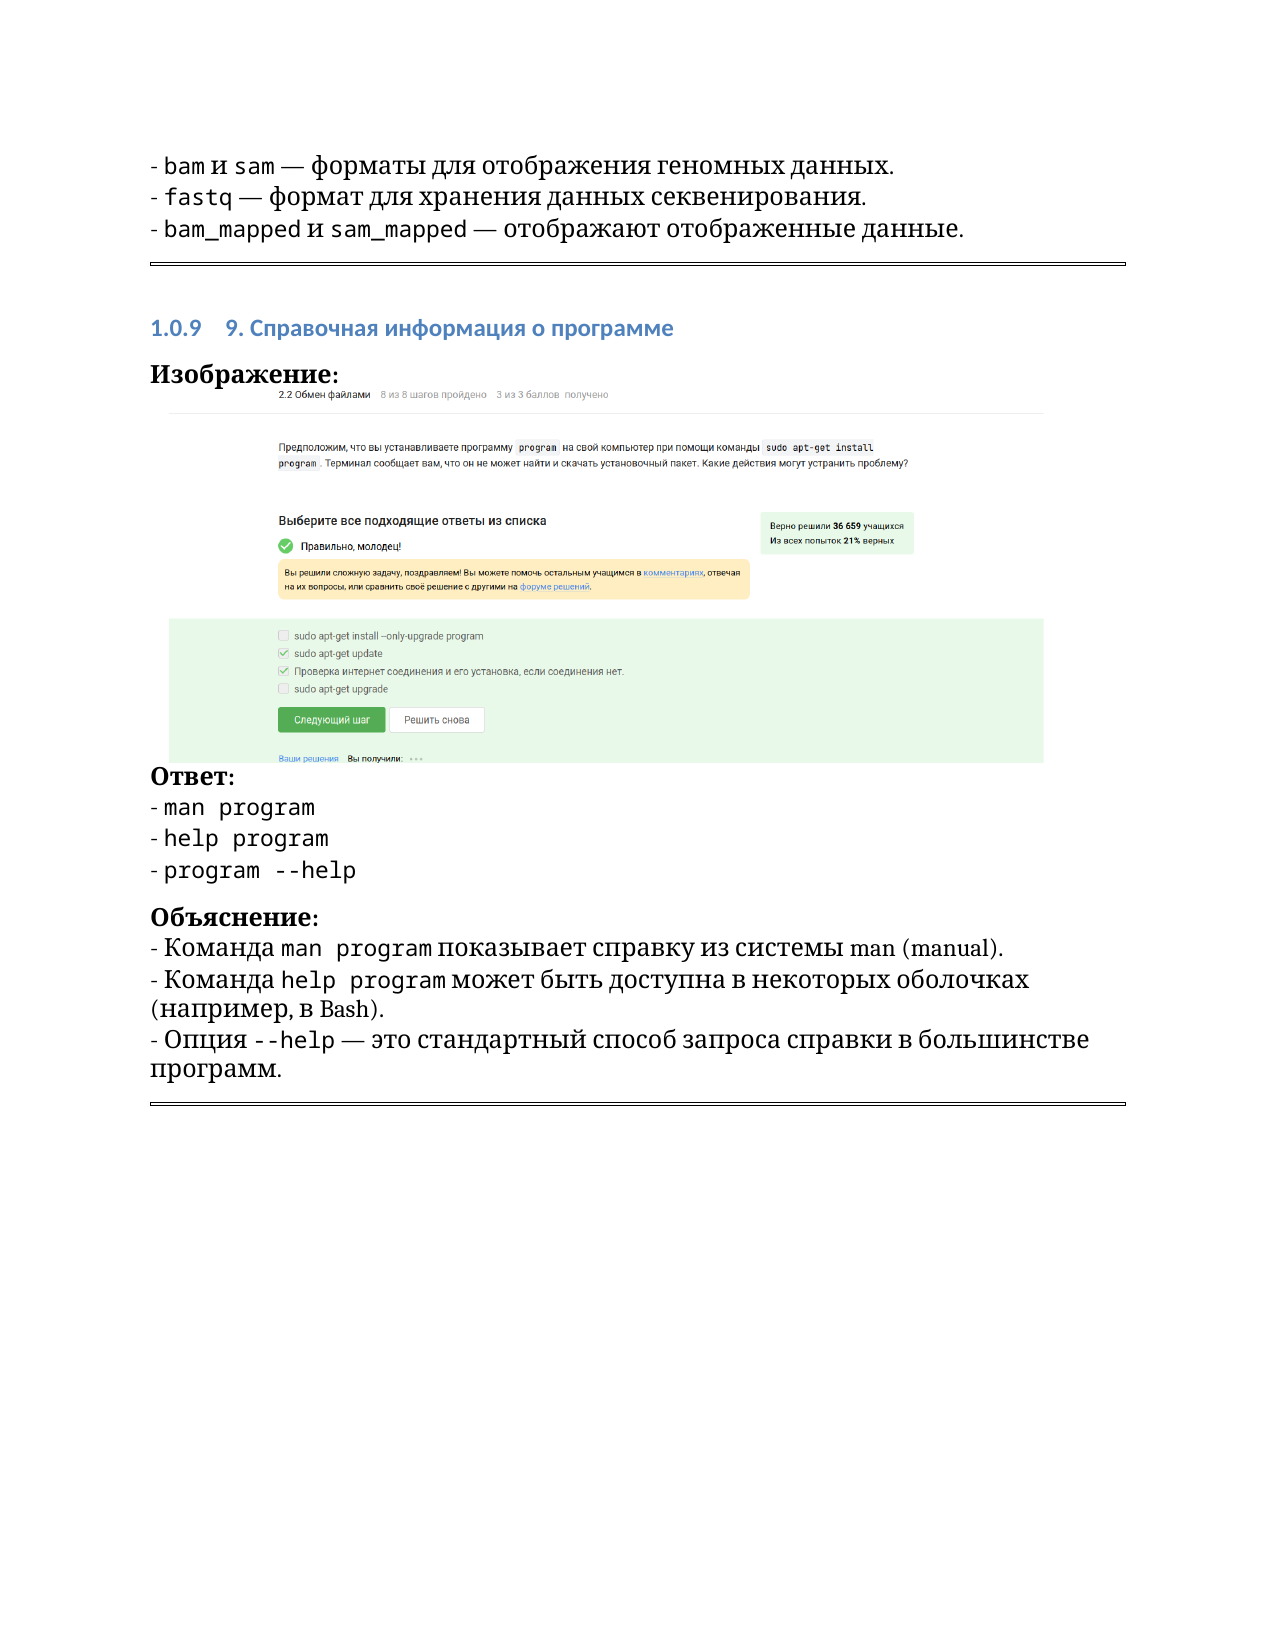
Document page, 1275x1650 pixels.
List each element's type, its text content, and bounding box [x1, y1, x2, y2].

picture [168, 390, 1044, 763]
subtitle 1.0.9 9. Справочная информация о программе [150, 312, 1125, 343]
text Объяснение: - Команда man program показывает справку из системы man (manual). - Команда help program может быть доступна в некоторых оболочках (например, в Bash). - Опция --help — это стандартный способ запроса справки в большинстве программ. [150, 904, 1125, 1084]
